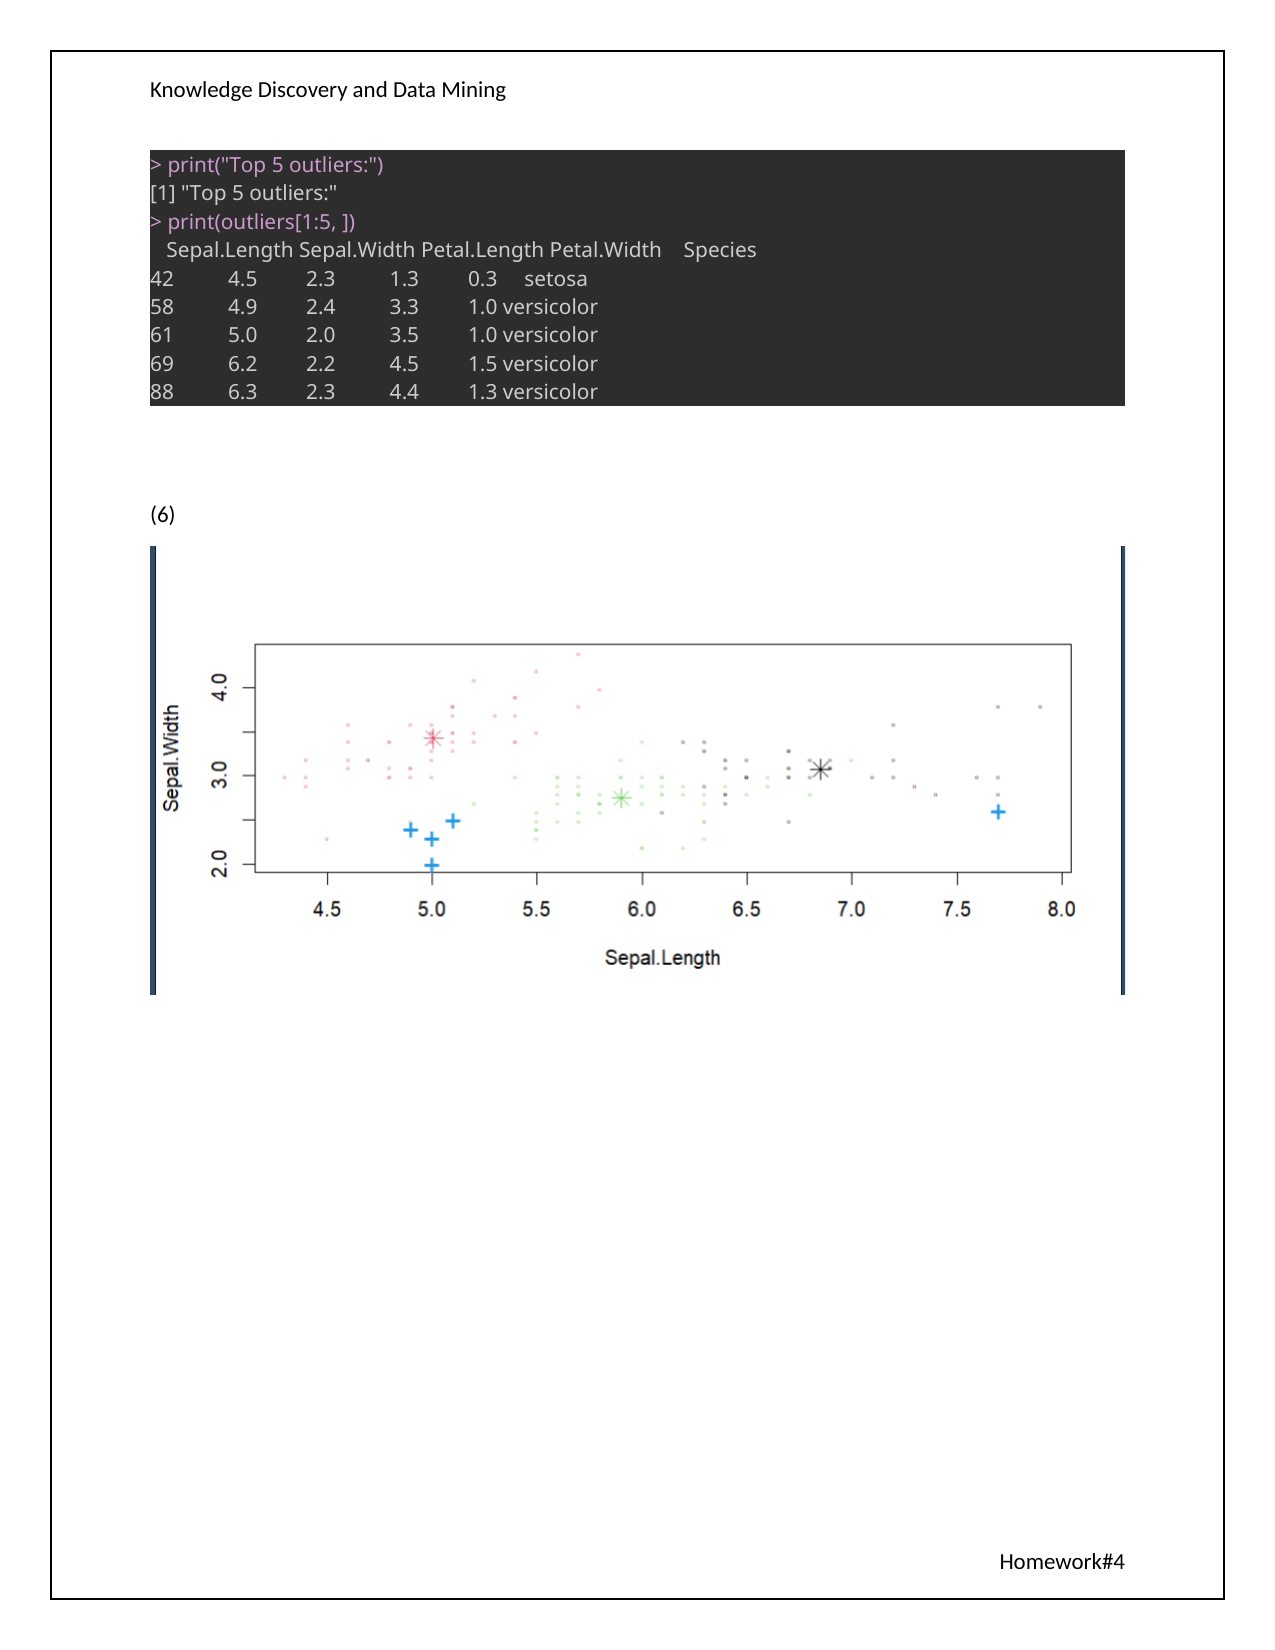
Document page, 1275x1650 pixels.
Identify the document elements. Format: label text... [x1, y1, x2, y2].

text 88 6.3 2.3 4.4 1.3 versicolor [150, 377, 1125, 406]
text 42 4.5 2.3 1.3 0.3 setosa [150, 264, 1125, 292]
text 61 5.0 2.0 3.5 1.0 versicolor [150, 321, 1125, 349]
text > print(outliers[1:5, ]) [150, 207, 1125, 235]
text > print("Top 5 outliers:") [150, 150, 1125, 178]
text Sepal.Length Sepal.Width Petal.Length Petal.Width Species [150, 235, 1125, 264]
text (6) [150, 500, 1125, 528]
text 58 4.9 2.4 3.3 1.0 versicolor [150, 292, 1125, 321]
text 69 6.2 2.2 4.5 1.5 versicolor [150, 349, 1125, 377]
picture [150, 546, 1125, 995]
text [1] "Top 5 outliers:" [150, 178, 1125, 207]
